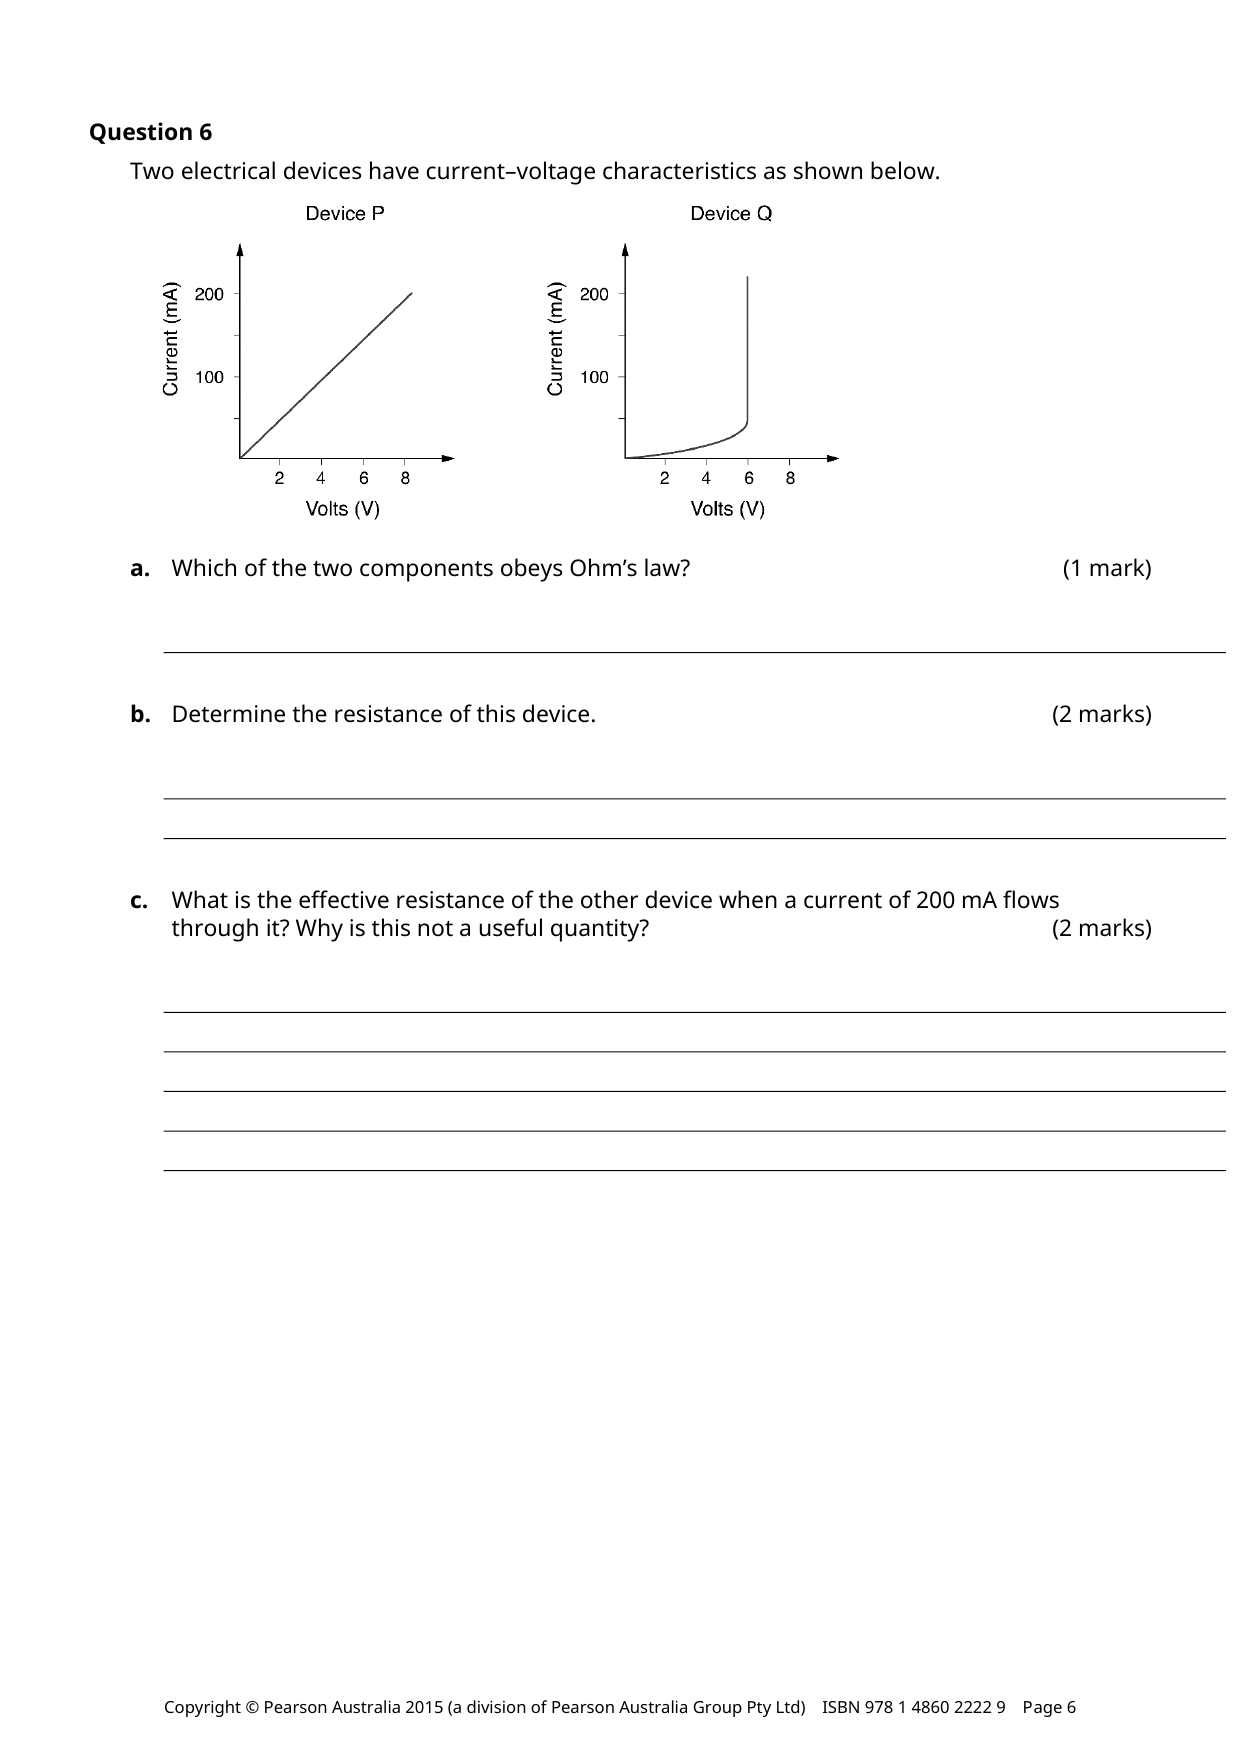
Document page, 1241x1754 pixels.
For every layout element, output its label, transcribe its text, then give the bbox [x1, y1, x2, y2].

text c. What is the effective resistance of the other device when a current of 200 mA flows through it? Why is this not a useful quantity? (2 marks) [130, 887, 1152, 942]
picture [133, 196, 840, 524]
text Question 6 [89, 118, 1152, 146]
text a. Which of the two components obeys Ohm’s law? (1 mark) [130, 554, 1152, 582]
text b. Determine the resistance of this device. (2 marks) [130, 701, 1152, 728]
text Two electrical devices have current–voltage characteristics as shown below. [130, 157, 1152, 185]
